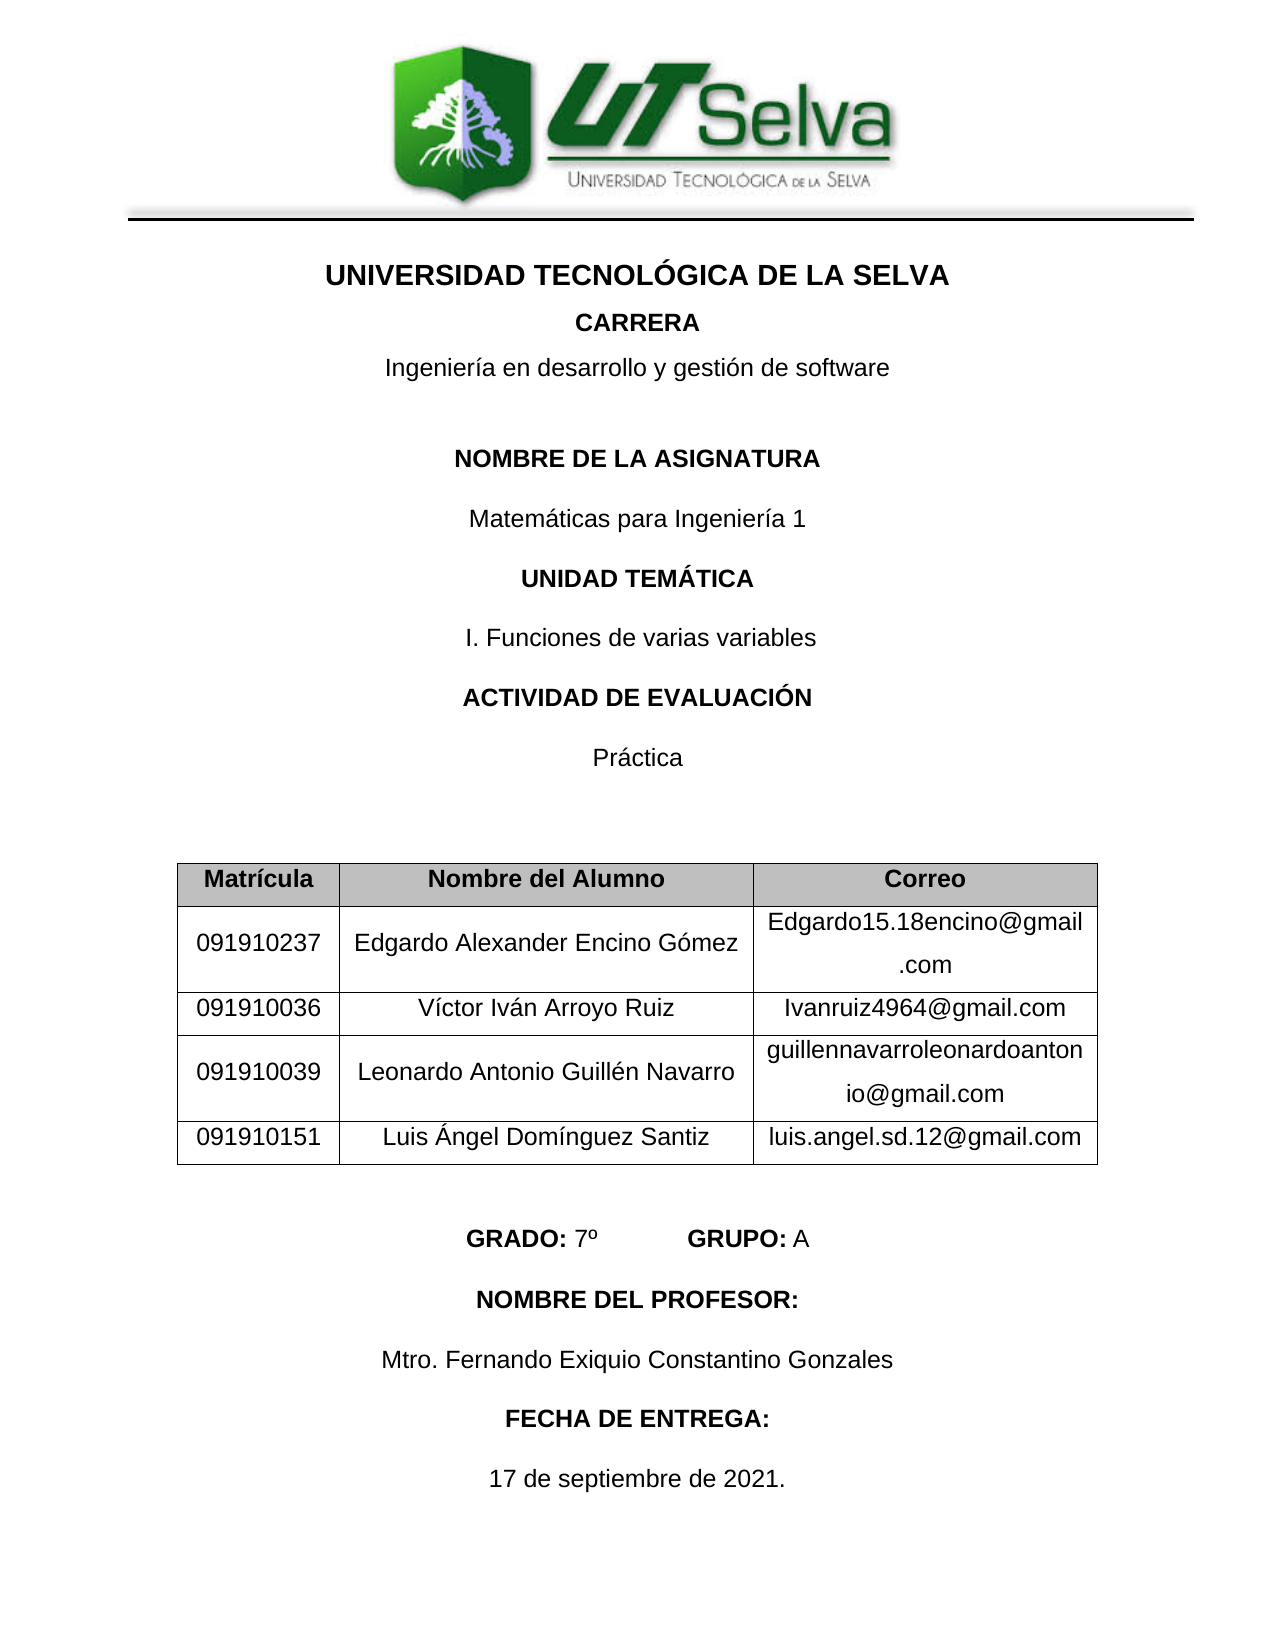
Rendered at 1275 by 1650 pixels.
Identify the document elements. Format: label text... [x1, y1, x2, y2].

table_cell Edgardo15.18encino@gmail.com [754, 907, 1097, 992]
text NOMBRE DEL PROFESOR: [177, 1285, 1098, 1314]
table_cell Ivanruiz4964@gmail.com [754, 993, 1097, 1034]
table_cell Leonardo Antonio Guillén Navarro [340, 1036, 753, 1121]
table_cell Luis Ángel Domínguez Santiz [340, 1122, 753, 1163]
table_header Matrícula [178, 864, 339, 906]
table_cell Víctor Iván Arroyo Ruiz [340, 993, 753, 1034]
text CARRERA [177, 308, 1098, 337]
text ACTIVIDAD DE EVALUACIÓN [177, 683, 1098, 712]
text Ingeniería en desarrollo y gestión de software [177, 353, 1098, 382]
text GRADO: 7º GRUPO: A [177, 1224, 1098, 1253]
picture [382, 34, 901, 211]
text FECHA DE ENTREGA: [177, 1404, 1098, 1433]
text UNIDAD TEMÁTICA [177, 564, 1098, 592]
table_cell 091910036 [178, 993, 339, 1034]
table_cell guillennavarroleonardoantonio@gmail.com [754, 1036, 1097, 1121]
table_cell luis.angel.sd.12@gmail.com [754, 1122, 1097, 1163]
table_cell Edgardo Alexander Encino Gómez [340, 907, 753, 992]
text NOMBRE DE LA ASIGNATURA [177, 444, 1098, 473]
text UNIVERSIDAD TECNOLÓGICA DE LA SELVA [177, 258, 1098, 291]
text Matemáticas para Ingeniería 1 [177, 504, 1098, 533]
table_cell 091910237 [178, 907, 339, 992]
text I. Funciones de varias variables [177, 623, 1098, 652]
table_header Nombre del Alumno [340, 864, 753, 906]
table_cell 091910039 [178, 1036, 339, 1121]
table_header Correo [754, 864, 1097, 906]
table_cell 091910151 [178, 1122, 339, 1163]
text Mtro. Fernando Exiquio Constantino Gonzales [177, 1345, 1098, 1373]
text Práctica [177, 743, 1098, 772]
text 17 de septiembre de 2021. [177, 1464, 1098, 1493]
